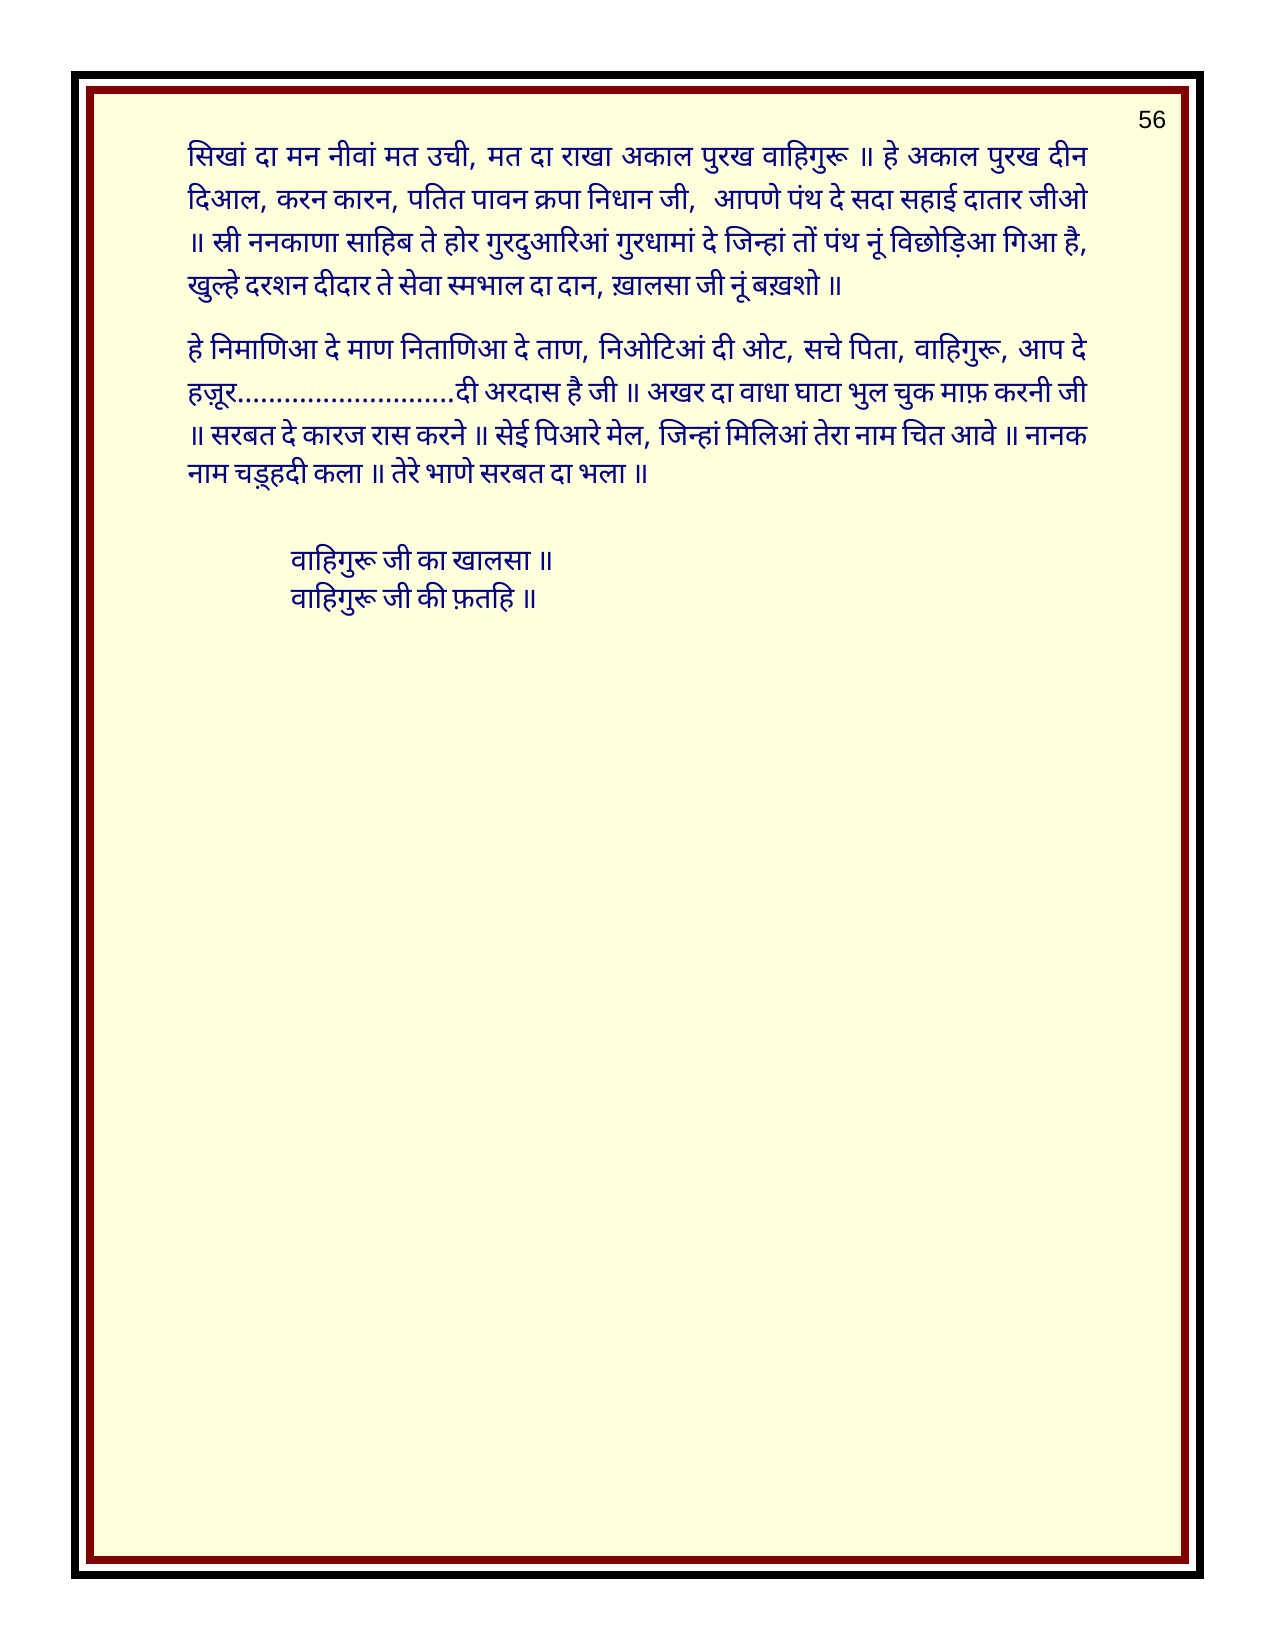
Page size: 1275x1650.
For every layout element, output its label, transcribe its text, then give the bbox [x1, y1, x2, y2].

text वाहिगुरू जी की फ़तहि ॥ [291, 582, 1087, 620]
text वाहिगुरू जी का खालसा ॥ [291, 544, 1087, 582]
text सिखां दा मन नीवां मत उची, मत दा राखा अकाल पुरख वाहिगुरू ॥ हे अकाल पुरख दीन दिआल, करन कारन, पतित पावन क्रपा निधान जी, आपणे पंथ दे सदा सहाई दातार जीओ ॥ स्री ननकाणा साहिब ते होर गुरदुआरिआं गुरधामां दे जिन्हां तों पंथ नूं विछोड़िआ गिआ है, खुल्हे दरशन दीदार ते सेवा स्मभाल दा दान, ख़ालसा जी नूं बख़शो ॥ [187, 135, 1087, 307]
text हे निमाणिआ दे माण निताणिआ दे ताण, निओटिआं दी ओट, सचे पिता, वाहिगुरू, आप दे हज़ूर............................दी अरदास है जी ॥ अखर दा वाधा घाटा भुल चुक माफ़ करनी जी ॥ सरबत दे कारज रास करने ॥ सेई पिआरे मेल, जिन्हां मिलिआं तेरा नाम चित आवे ॥ नानक नाम चड़्हदी कला ॥ तेरे भाणे सरबत दा भला ॥ [187, 328, 1087, 495]
